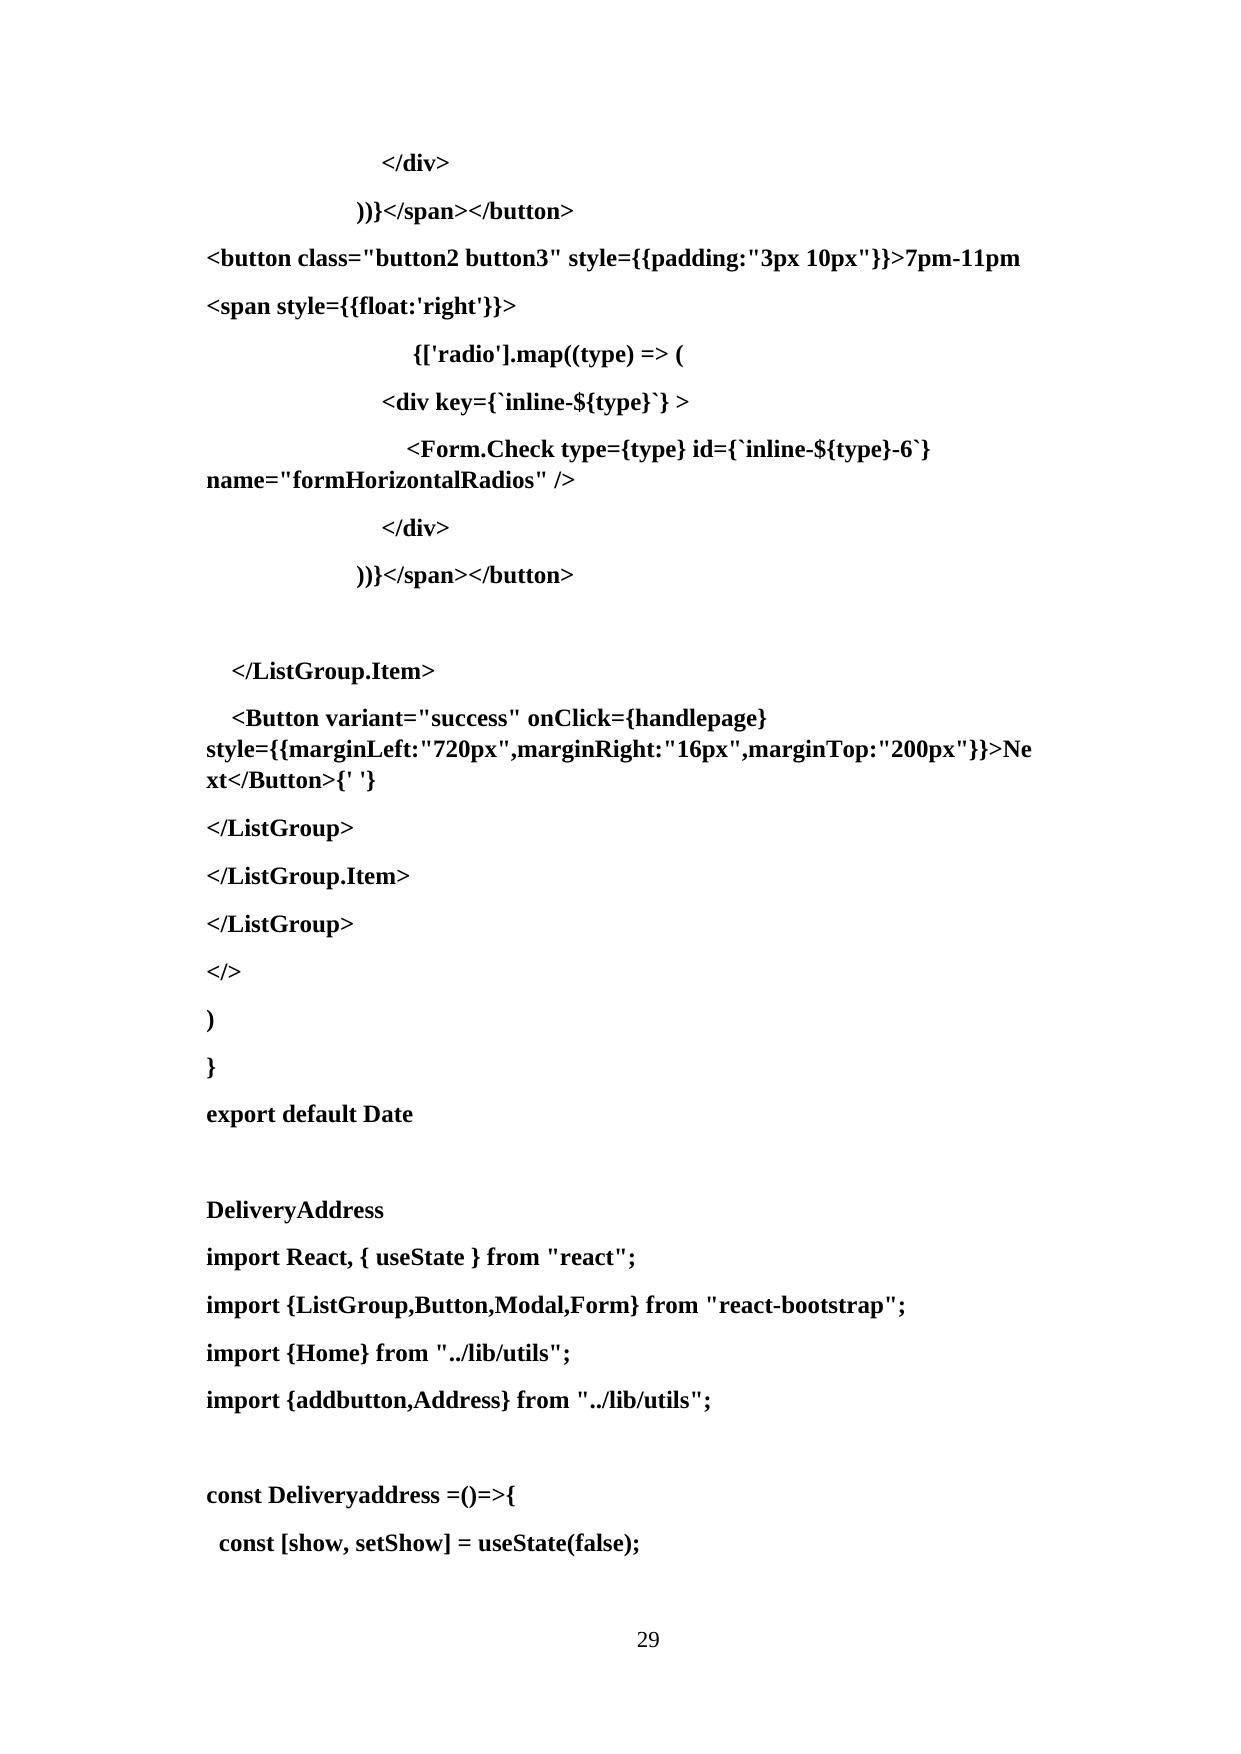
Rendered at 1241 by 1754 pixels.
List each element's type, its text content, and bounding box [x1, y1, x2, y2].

text <Button variant="success" onClick={handlepage} style={{marginLeft:"720px",marginRight:"16px",marginTop:"200px"}}>Ne xt</Button>{' '} [206, 703, 1034, 794]
text } [206, 1052, 1236, 1081]
text </div> [381, 513, 1236, 541]
text </ListGroup.Item> [231, 656, 1236, 685]
text DeliveryAddress [206, 1195, 1236, 1224]
text <span style={{float:'right'}}> [206, 291, 1236, 320]
text import {ListGroup,Button,Modal,Form} from "react-bootstrap"; import {Home} from "../lib/utils"; [206, 1290, 908, 1366]
text const [show, setShow] = useState(false); [219, 1528, 1236, 1557]
text ))}</span></button> [356, 196, 1236, 224]
text export default Date [206, 1099, 1236, 1128]
text ) [206, 1004, 1236, 1033]
text <Form.Check type={type} id={`inline-${type}-6`} name="formHorizontalRadios" /> [206, 434, 933, 494]
text </> [206, 957, 1236, 985]
text </div> [381, 148, 1236, 177]
text import {addbutton,Address} from "../lib/utils"; [206, 1385, 1236, 1414]
text import React, { useState } from "react"; [206, 1242, 1236, 1271]
text const Deliveryaddress =()=>{ [206, 1480, 1236, 1509]
text </ListGroup> [206, 813, 1236, 842]
text </ListGroup.Item> [206, 861, 1236, 890]
text <button class="button2 button3" style={{padding:"3px 10px"}}>7pm-11pm [206, 243, 1236, 272]
text ))}</span></button> [356, 561, 1236, 589]
text <div key={`inline-${type}`} > [83, 387, 690, 415]
text </ListGroup> [206, 909, 1236, 938]
text {['radio'].map((type) => ( [83, 339, 683, 367]
